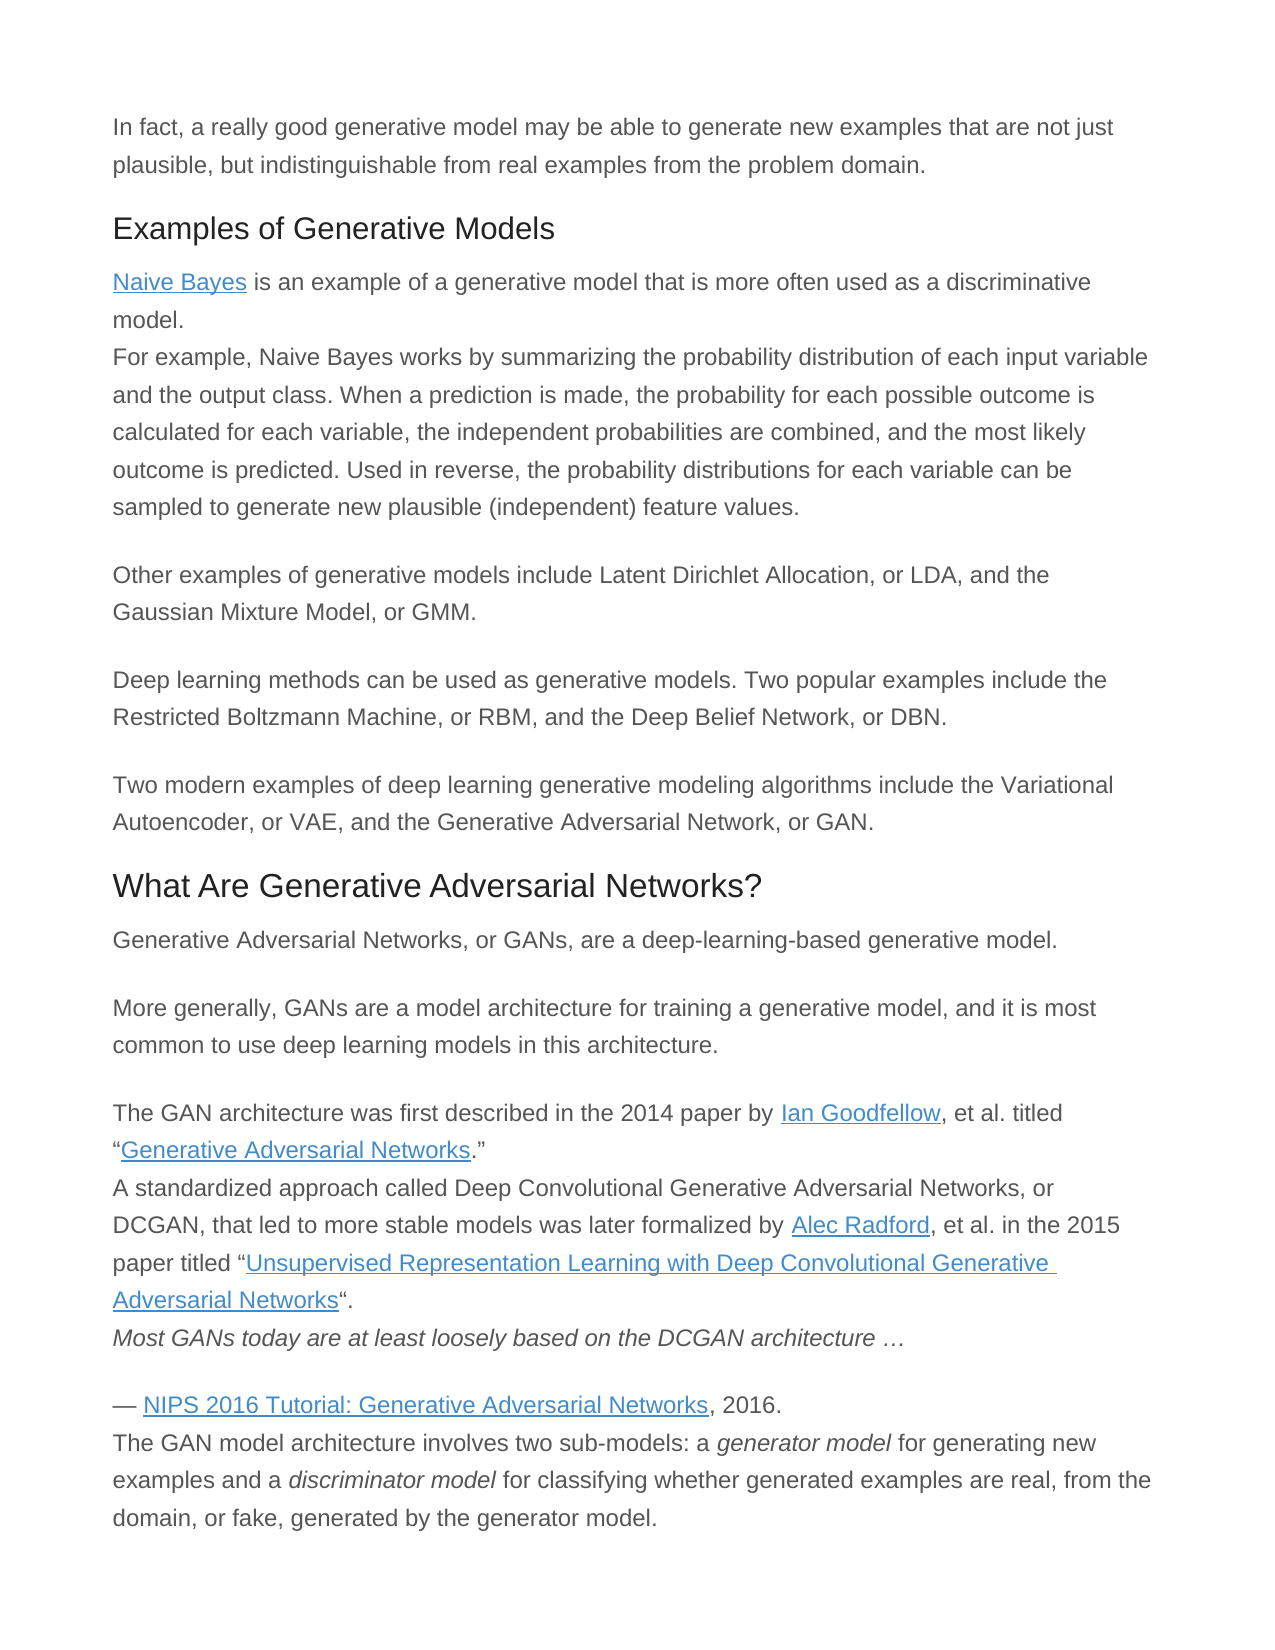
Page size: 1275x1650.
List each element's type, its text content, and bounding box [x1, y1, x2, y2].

subtitle Examples of Generative Models [112, 208, 1153, 246]
text Other examples of generative models include Latent Dirichlet Allocation, or LDA, and the Gaussian Mixture Model, or GMM. [112, 551, 1153, 626]
text Naive Bayes is an example of a generative model that is more often used as a discriminative model. [112, 258, 1153, 333]
text — NIPS 2016 Tutorial: Generative Adversarial Networks, 2016. [112, 1382, 1153, 1419]
subtitle What Are Generative Adversarial Networks? [112, 866, 1153, 904]
text The GAN model architecture involves two sub-models: a generator model for generating new examples and a discriminator model for classifying whether generated examples are real, from the domain, or fake, generated by the generator model. [112, 1419, 1153, 1532]
text For example, Naive Bayes works by summarizing the probability distribution of each input variable and the output class. When a prediction is made, the probability for each possible outcome is calculated for each variable, the independent probabilities are combined, and the most likely outcome is predicted. Used in reverse, the probability distributions for each variable can be sampled to generate new plausible (independent) feature values. [112, 333, 1153, 521]
text More generally, GANs are a model architecture for training a generative model, and it is most common to use deep learning models in this architecture. [112, 984, 1153, 1059]
text Deep learning methods can be used as generative models. Two popular examples include the Restricted Boltzmann Machine, or RBM, and the Deep Belief Network, or DBN. [112, 656, 1153, 731]
text A standardized approach called Deep Convolutional Generative Adversarial Networks, or DCGAN, that led to more stable models was later formalized by Alec Radford, et al. in the 2015 paper titled “Unsupervised Representation Learning with Deep Convolutional Generative Adversarial Networks“. [112, 1164, 1153, 1314]
text The GAN architecture was first described in the 2014 paper by Ian Goodfellow, et al. titled “Generative Adversarial Networks.” [112, 1089, 1153, 1164]
text Two modern examples of deep learning generative modeling algorithms include the Variational Autoencoder, or VAE, and the Generative Adversarial Network, or GAN. [112, 761, 1153, 836]
text Generative Adversarial Networks, or GANs, are a deep-learning-based generative model. [112, 917, 1153, 954]
text In fact, a really good generative model may be able to generate new examples that are not just plausible, but indistinguishable from real examples from the problem domain. [112, 103, 1153, 178]
text Most GANs today are at least loosely based on the DCGAN architecture … [112, 1314, 1153, 1352]
